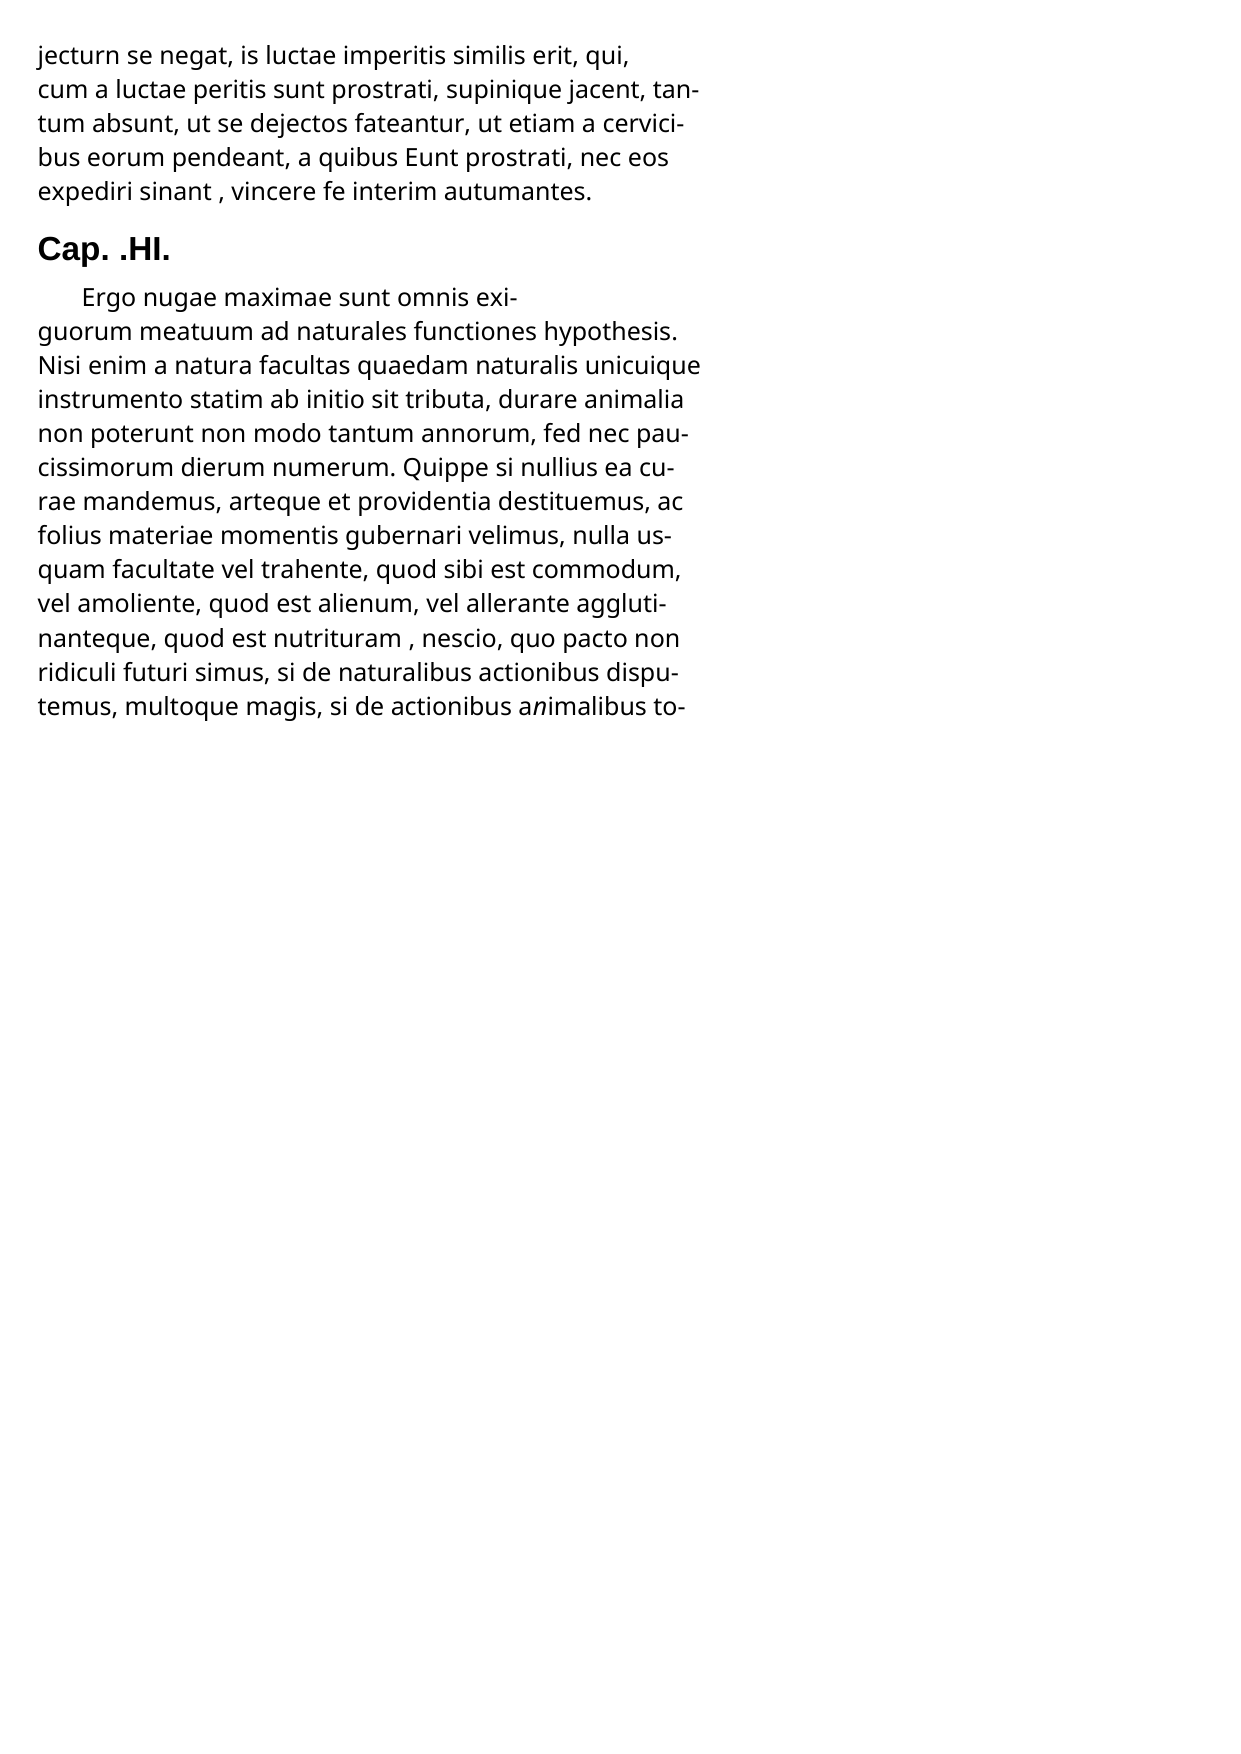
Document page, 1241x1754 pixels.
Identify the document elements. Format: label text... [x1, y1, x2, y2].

text Ergo nugae maximae sunt omnis exi- guorum meatuum ad naturales functiones hypothesis. Nisi enim a natura facultas quaedam naturalis unicuique instrumento statim ab initio sit tributa, durare animalia non poterunt non modo tantum annorum, fed nec pau- cissimorum dierum numerum. Quippe si nullius ea cu- rae mandemus, arteque et providentia destituemus, ac folius materiae momentis gubernari velimus, nulla us- quam facultate vel trahente, quod sibi est commodum, vel amoliente, quod est alienum, vel allerante aggluti- nanteque, quod est nutrituram , nescio, quo pacto non ridiculi futuri simus, si de naturalibus actionibus dispu- temus, multoque magis, si de actionibus animalibus to- [37, 279, 1203, 722]
text jecturn se negat, is luctae imperitis similis erit, qui, cum a luctae peritis sunt prostrati, supinique jacent, tan- tum absunt, ut se dejectos fateantur, ut etiam a cervici- bus eorum pendeant, a quibus Eunt prostrati, nec eos expediri sinant , vincere fe interim autumantes. [37, 37, 1203, 208]
subtitle Cap. .HI. [37, 229, 1203, 267]
